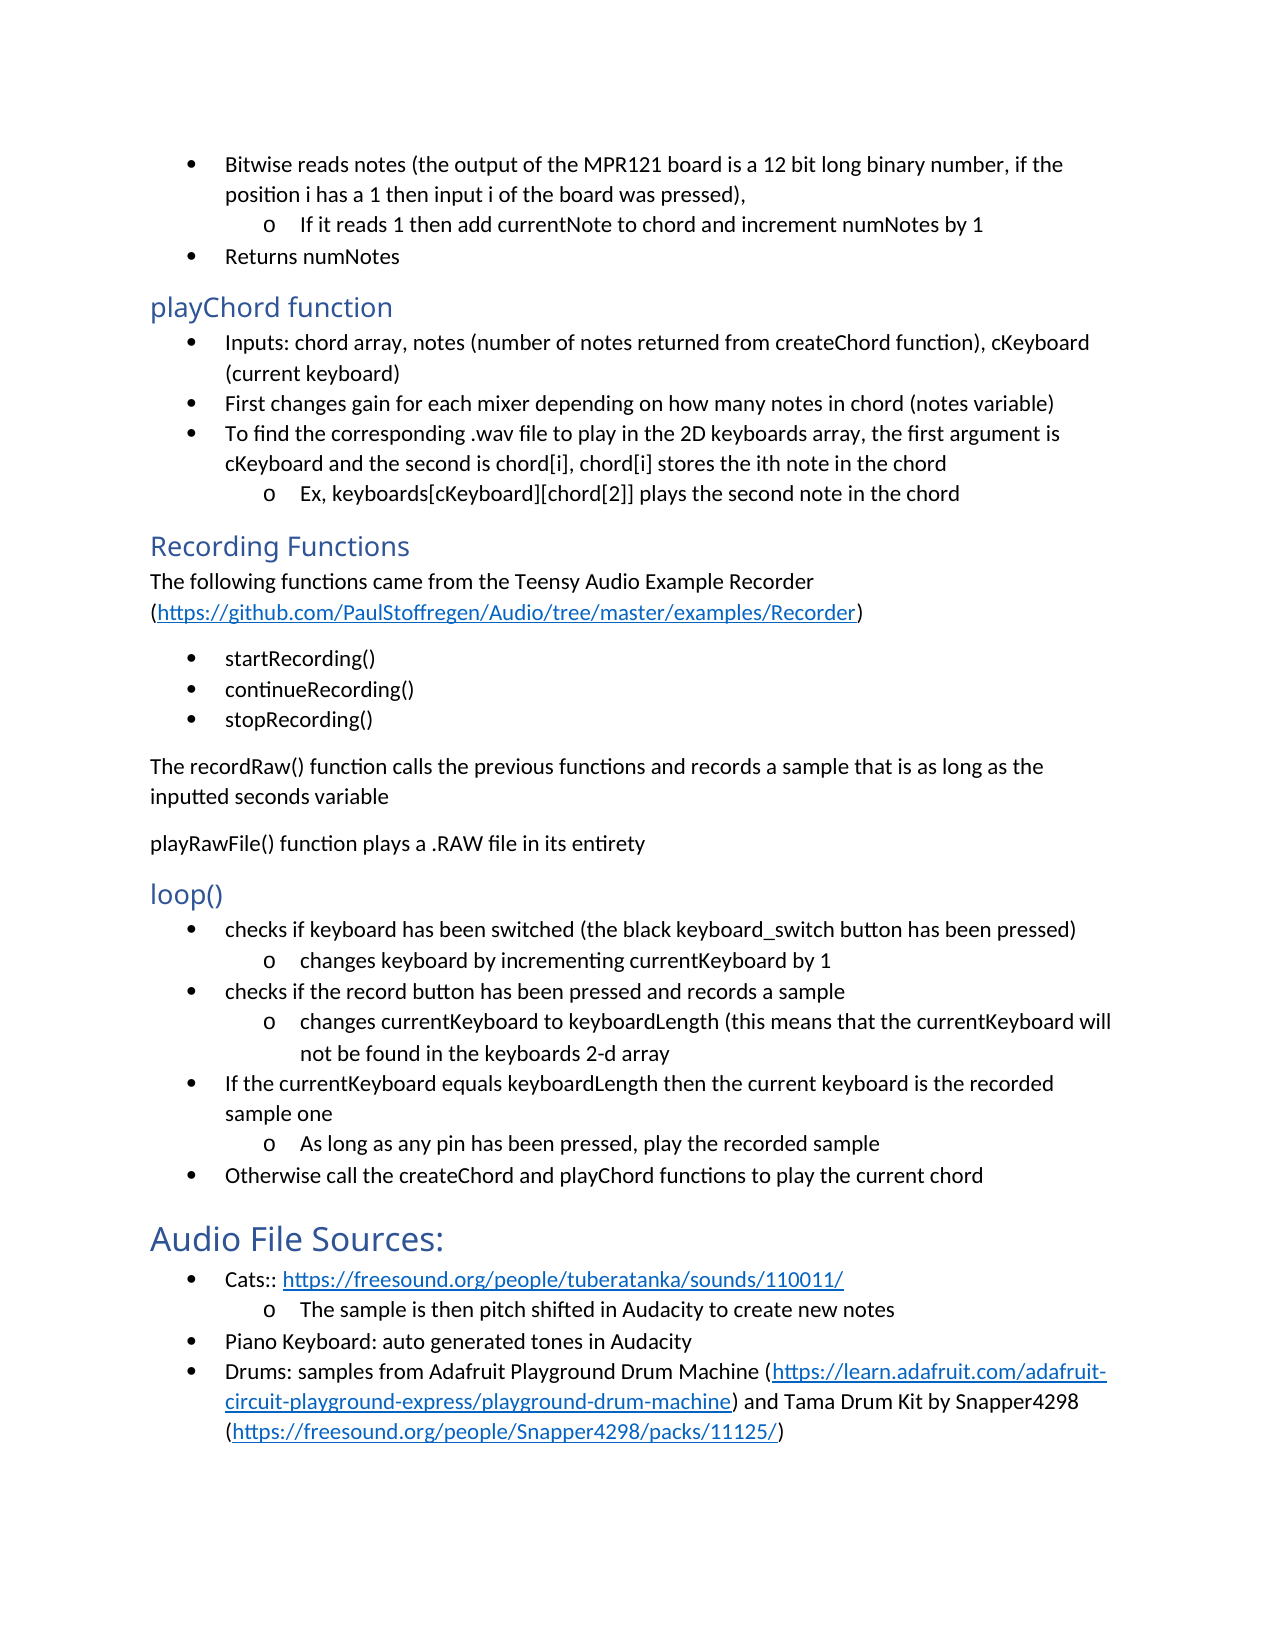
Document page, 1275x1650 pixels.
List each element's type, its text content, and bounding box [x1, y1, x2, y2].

subtitle playChord function [150, 289, 1125, 326]
text playRawFile() function plays a .RAW file in its entirety [150, 829, 1125, 857]
list Cats:: https://freesound.org/people/tuberatanka/sounds/110011/ [187, 1265, 1125, 1293]
list checks if the record button has been pressed and records a sample [187, 977, 1125, 1005]
list Returns numNotes [187, 242, 1125, 270]
list Ex, keyboards[cKeyboard][chord[2]] plays the second note in the chord [262, 479, 1125, 509]
list Piano Keyboard: auto generated tones in Audacity [187, 1327, 1125, 1355]
list checks if keyboard has been switched (the black keyboard_switch button has been pressed) [187, 916, 1125, 944]
text The recordRaw() function calls the previous functions and records a sample that is as long as the inputted seconds variable [150, 752, 1125, 810]
list changes currentKeyboard to keyboardLength (this means that the currentKeyboard will not be found in the keyboards 2-d array [262, 1007, 1125, 1067]
text The following functions came from the Teensy Audio Example Recorder (https://github.com/PaulStoffregen/Audio/tree/master/examples/Recorder) [150, 567, 1125, 626]
list Otherwise call the createChord and playChord functions to play the current chord [187, 1161, 1125, 1189]
list If it reads 1 then add currentNote to chord and increment numNotes by 1 [262, 210, 1125, 239]
list To find the corresponding .wav file to play in the 2D keyboards array, the first argument is cKeyboard and the second is chord[i], chord[i] stores the ith note in the chord [187, 419, 1125, 477]
list If the currentKeyboard equals keyboardLength then the current keyboard is the recorded sample one [187, 1069, 1125, 1127]
list continueRecording() [187, 675, 1125, 703]
list Inputs: chord array, notes (number of notes returned from createChord function), cKeyboard (current keyboard) [187, 328, 1125, 387]
list changes keyboard by incrementing currentKeyboard by 1 [262, 946, 1125, 975]
subtitle Recording Functions [150, 528, 1125, 564]
subtitle loop() [150, 876, 1125, 913]
list stopRecording() [187, 705, 1125, 733]
list The sample is then pitch shifted in Audacity to create new notes [262, 1295, 1125, 1324]
list Bitwise reads notes (the output of the MPR121 board is a 12 bit long binary number, if the position i has a 1 then input i of the board was pressed), [187, 150, 1125, 208]
list startRecording() [187, 644, 1125, 673]
list First changes gain for each mixer depending on how many notes in chord (notes variable) [187, 389, 1125, 417]
subtitle Audio File Sources: [150, 1216, 1125, 1262]
list Drums: samples from Adafruit Playground Drum Machine (https://learn.adafruit.com/adafruit-circuit-playground-express/playground-drum-machine) and Tama Drum Kit by Snapper4298 (https://freesound.org/people/Snapper4298/packs/11125/) [187, 1357, 1125, 1445]
list As long as any pin has been pressed, play the recorded sample [262, 1129, 1125, 1159]
